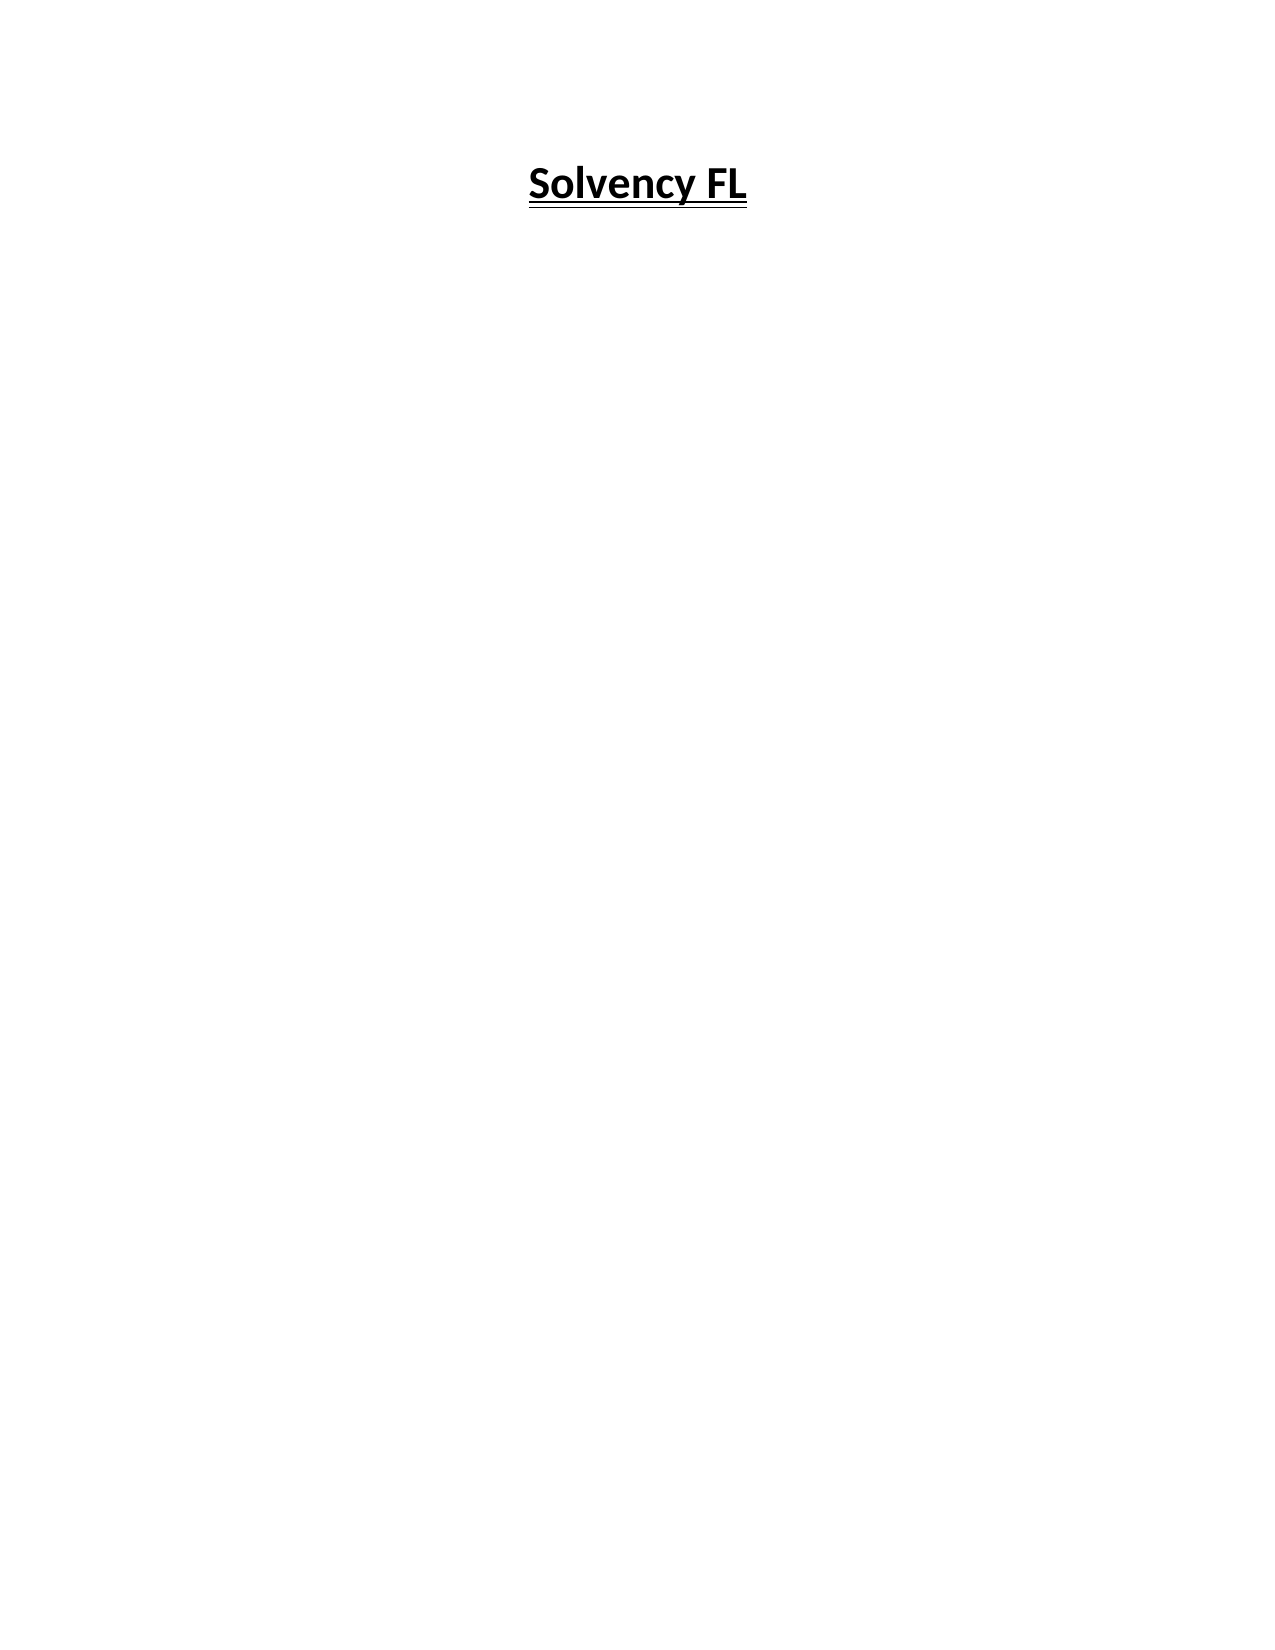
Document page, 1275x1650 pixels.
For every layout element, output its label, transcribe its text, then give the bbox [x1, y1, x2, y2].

subtitle Solvency FL [187, 154, 1087, 210]
